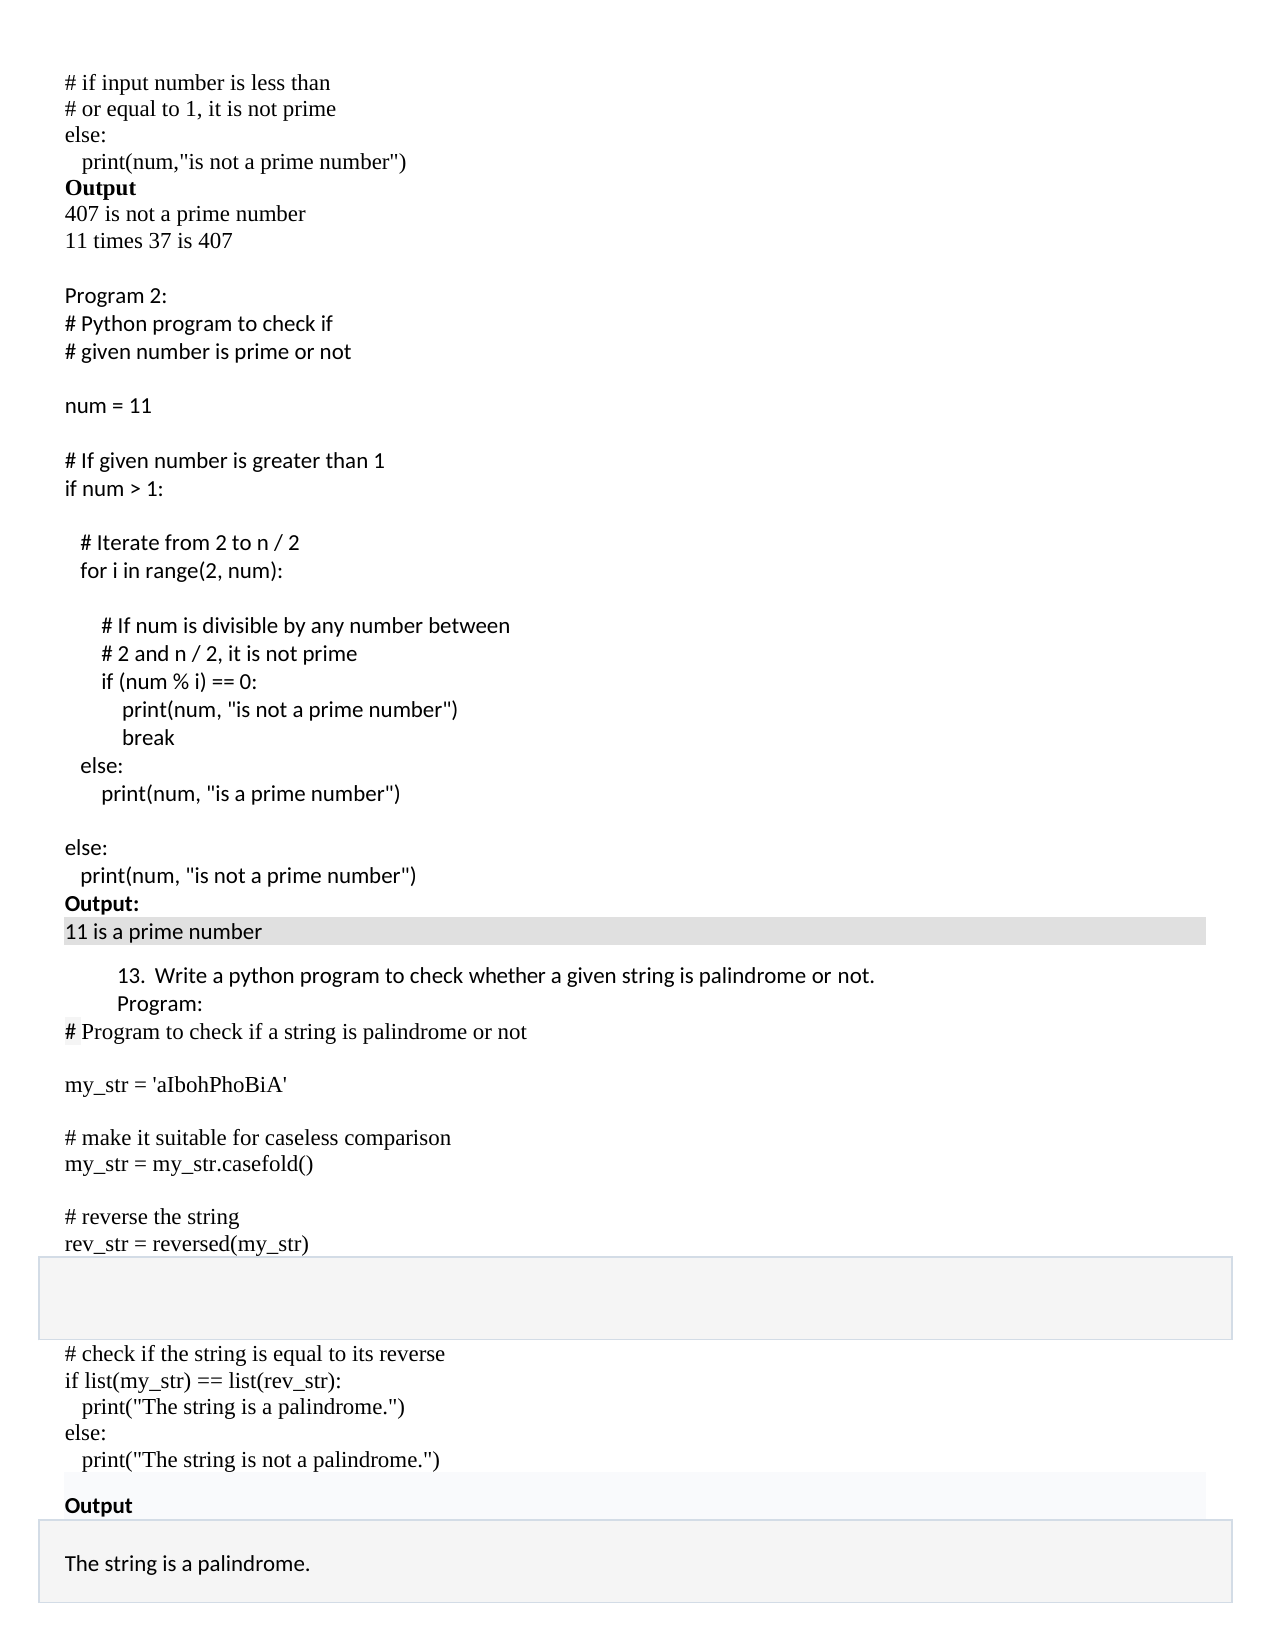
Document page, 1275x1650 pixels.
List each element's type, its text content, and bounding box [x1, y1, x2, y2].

text print("The string is not a palindrome.") [64, 1446, 1206, 1472]
text else: [64, 121, 1206, 148]
table_header # Python program to check if # given number is prime or not num = 11 # If given number is greater than 1 if num > 1: # Iterate from 2 to n / 2 for i in range(2, num): # If num is divisible by any number between # 2 and n / 2, it is not prime if (num % i) == 0: print(num, "is not a prime number") break else: print(num, "is a prime number") else: print(num, "is not a prime number") [65, 309, 1002, 889]
text # check if the string is equal to its reverse [64, 1340, 1206, 1367]
text # if input number is less than [64, 69, 1206, 95]
list Write a python program to check whether a given string is palindrome or not. [117, 961, 1206, 989]
text Program 2: [64, 281, 1206, 309]
text 11 times 37 is 407 [64, 227, 1206, 253]
text print("The string is a palindrome.") [64, 1393, 1206, 1419]
text print(num,"is not a prime number") [64, 148, 1206, 174]
text 407 is not a prime number [64, 201, 1206, 227]
text rev_str = reversed(my_str) [64, 1229, 1206, 1256]
text # or equal to 1, it is not prime [64, 95, 1206, 121]
text Output: [64, 889, 1206, 917]
text # make it suitable for caseless comparison [64, 1124, 1206, 1151]
text The string is a palindrome. [40, 1521, 1231, 1602]
text Program: [117, 989, 1206, 1017]
text Output [64, 174, 1206, 201]
text if list(my_str) == list(rev_str): [64, 1367, 1206, 1393]
text 11 is a prime number [64, 917, 1206, 945]
text # Program to check if a string is palindrome or not [81, 1017, 1206, 1045]
text # reverse the string [64, 1203, 1206, 1229]
text else: [64, 1419, 1206, 1446]
text my_str = 'aIbohPhoBiA' [64, 1071, 1206, 1098]
text Output [64, 1472, 1206, 1519]
text my_str = my_str.casefold() [64, 1151, 1206, 1177]
